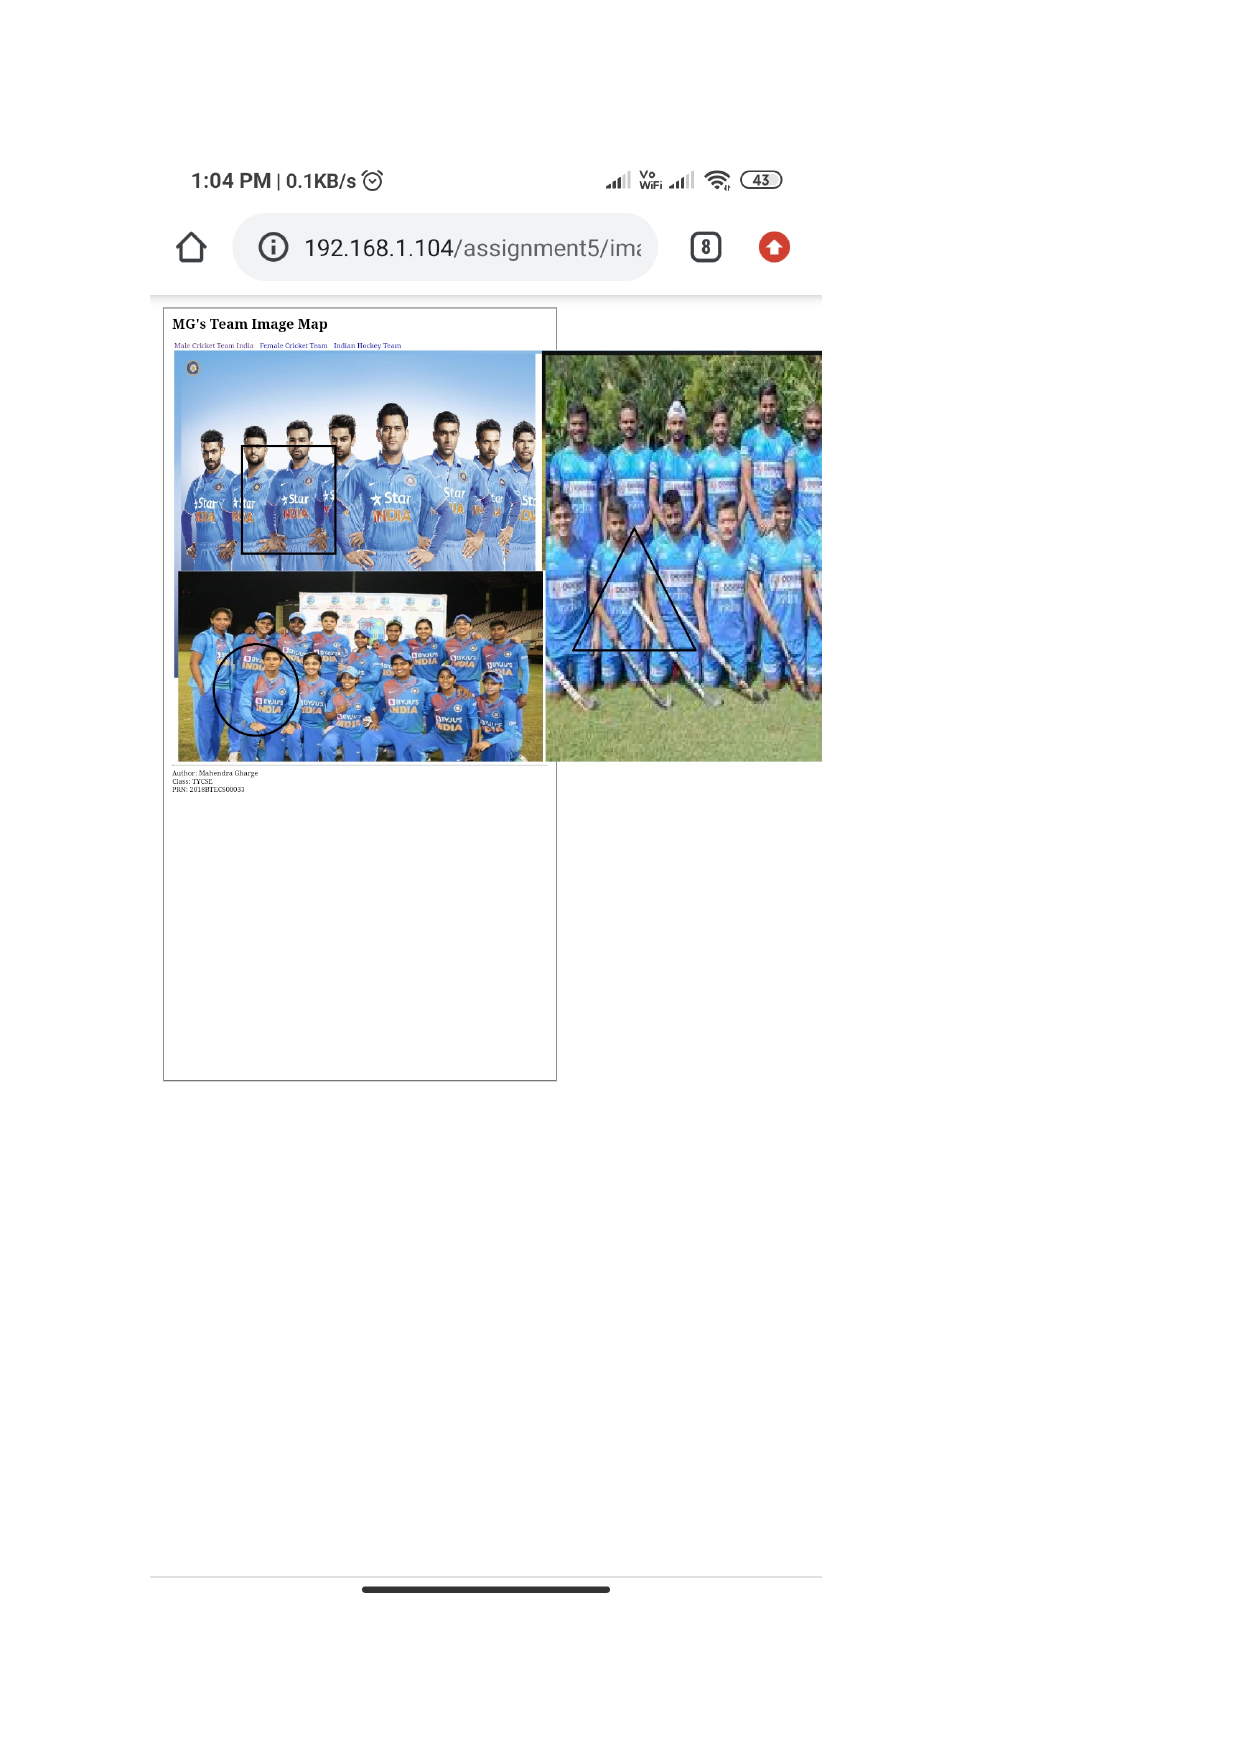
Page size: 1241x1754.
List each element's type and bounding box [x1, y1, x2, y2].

picture [150, 149, 822, 1603]
